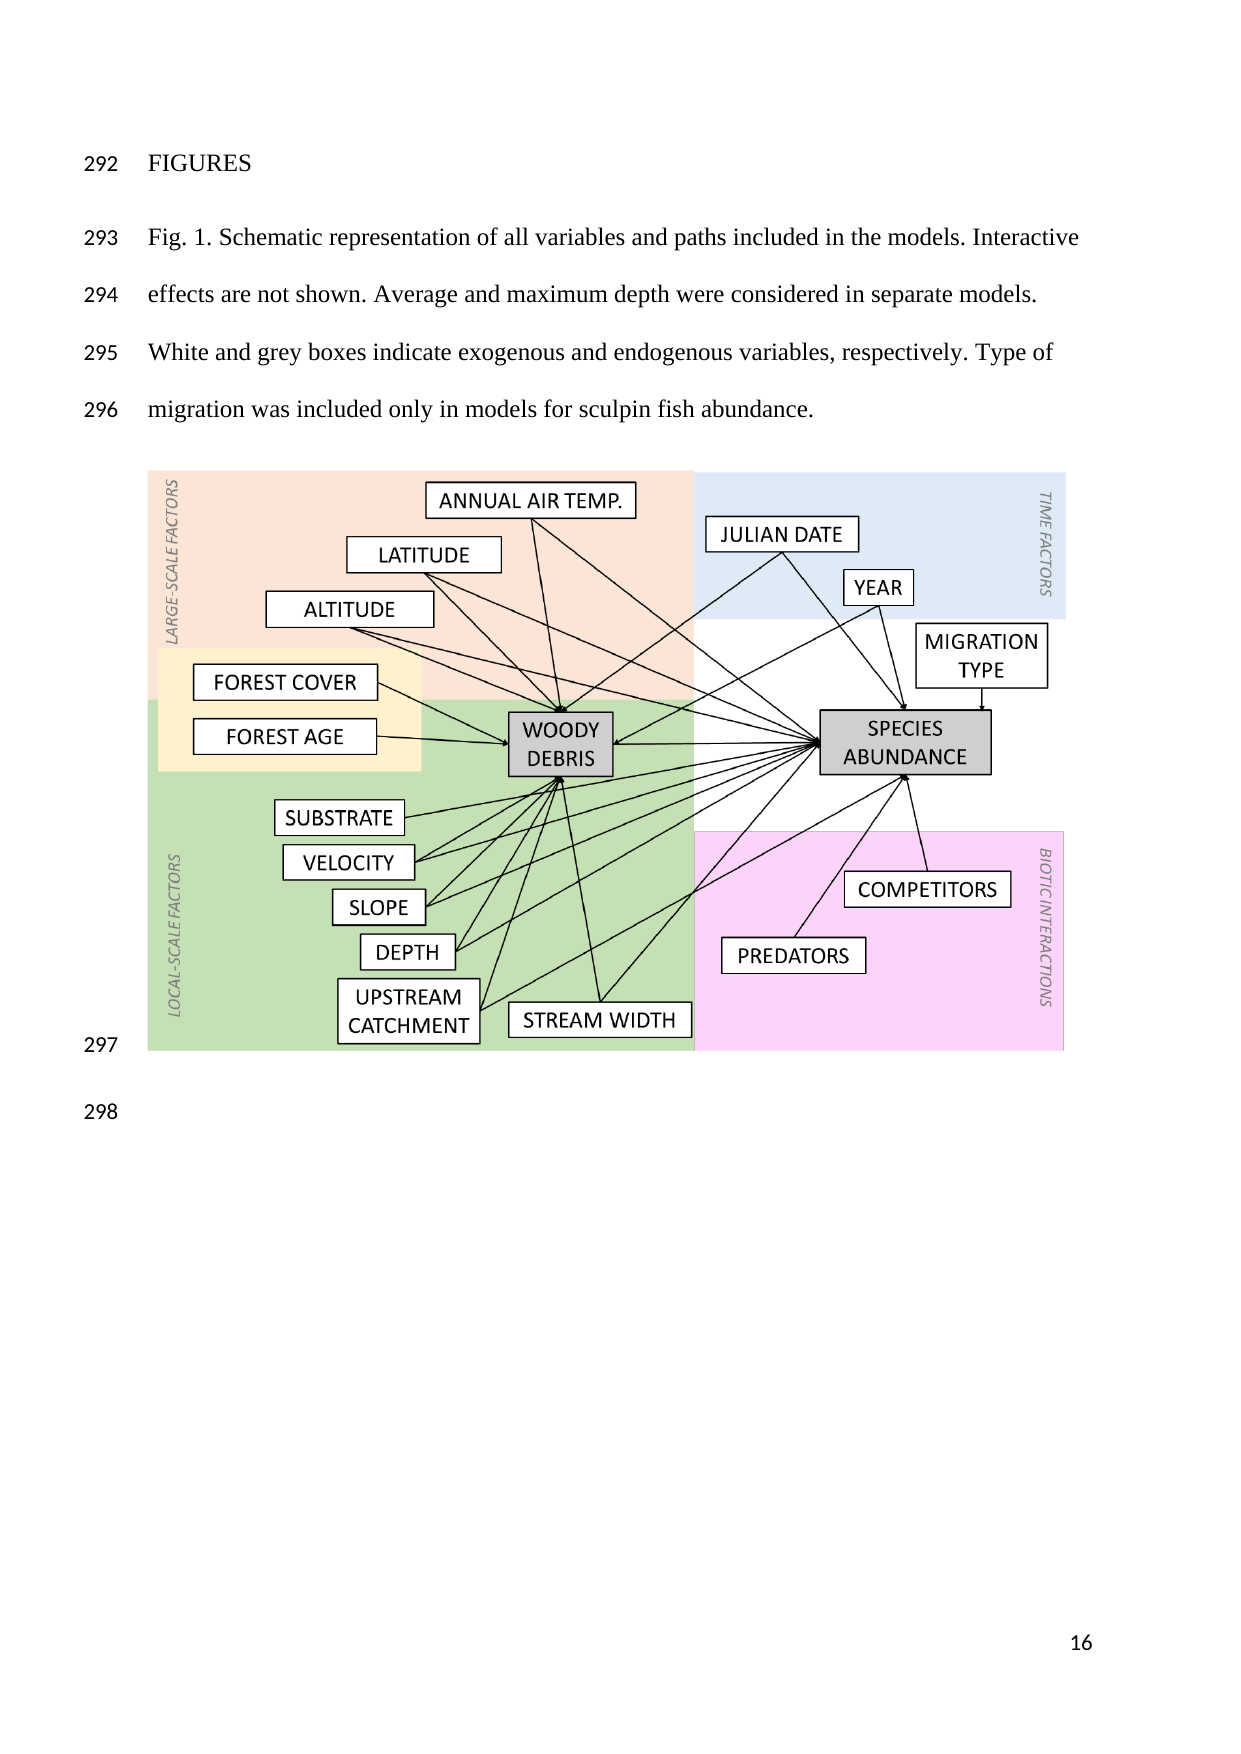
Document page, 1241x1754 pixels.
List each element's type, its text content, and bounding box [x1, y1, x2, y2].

text FIGURES [148, 148, 1093, 176]
picture [147, 468, 1066, 1053]
text Fig. 1. Schematic representation of all variables and paths included in the models. Interactive effects are not shown. Average and maximum depth were considered in separate models. White and grey boxes indicate exogenous and endogenous variables, respectively. Type of migration was included only in models for sculpin fish abundance. [148, 222, 1093, 423]
